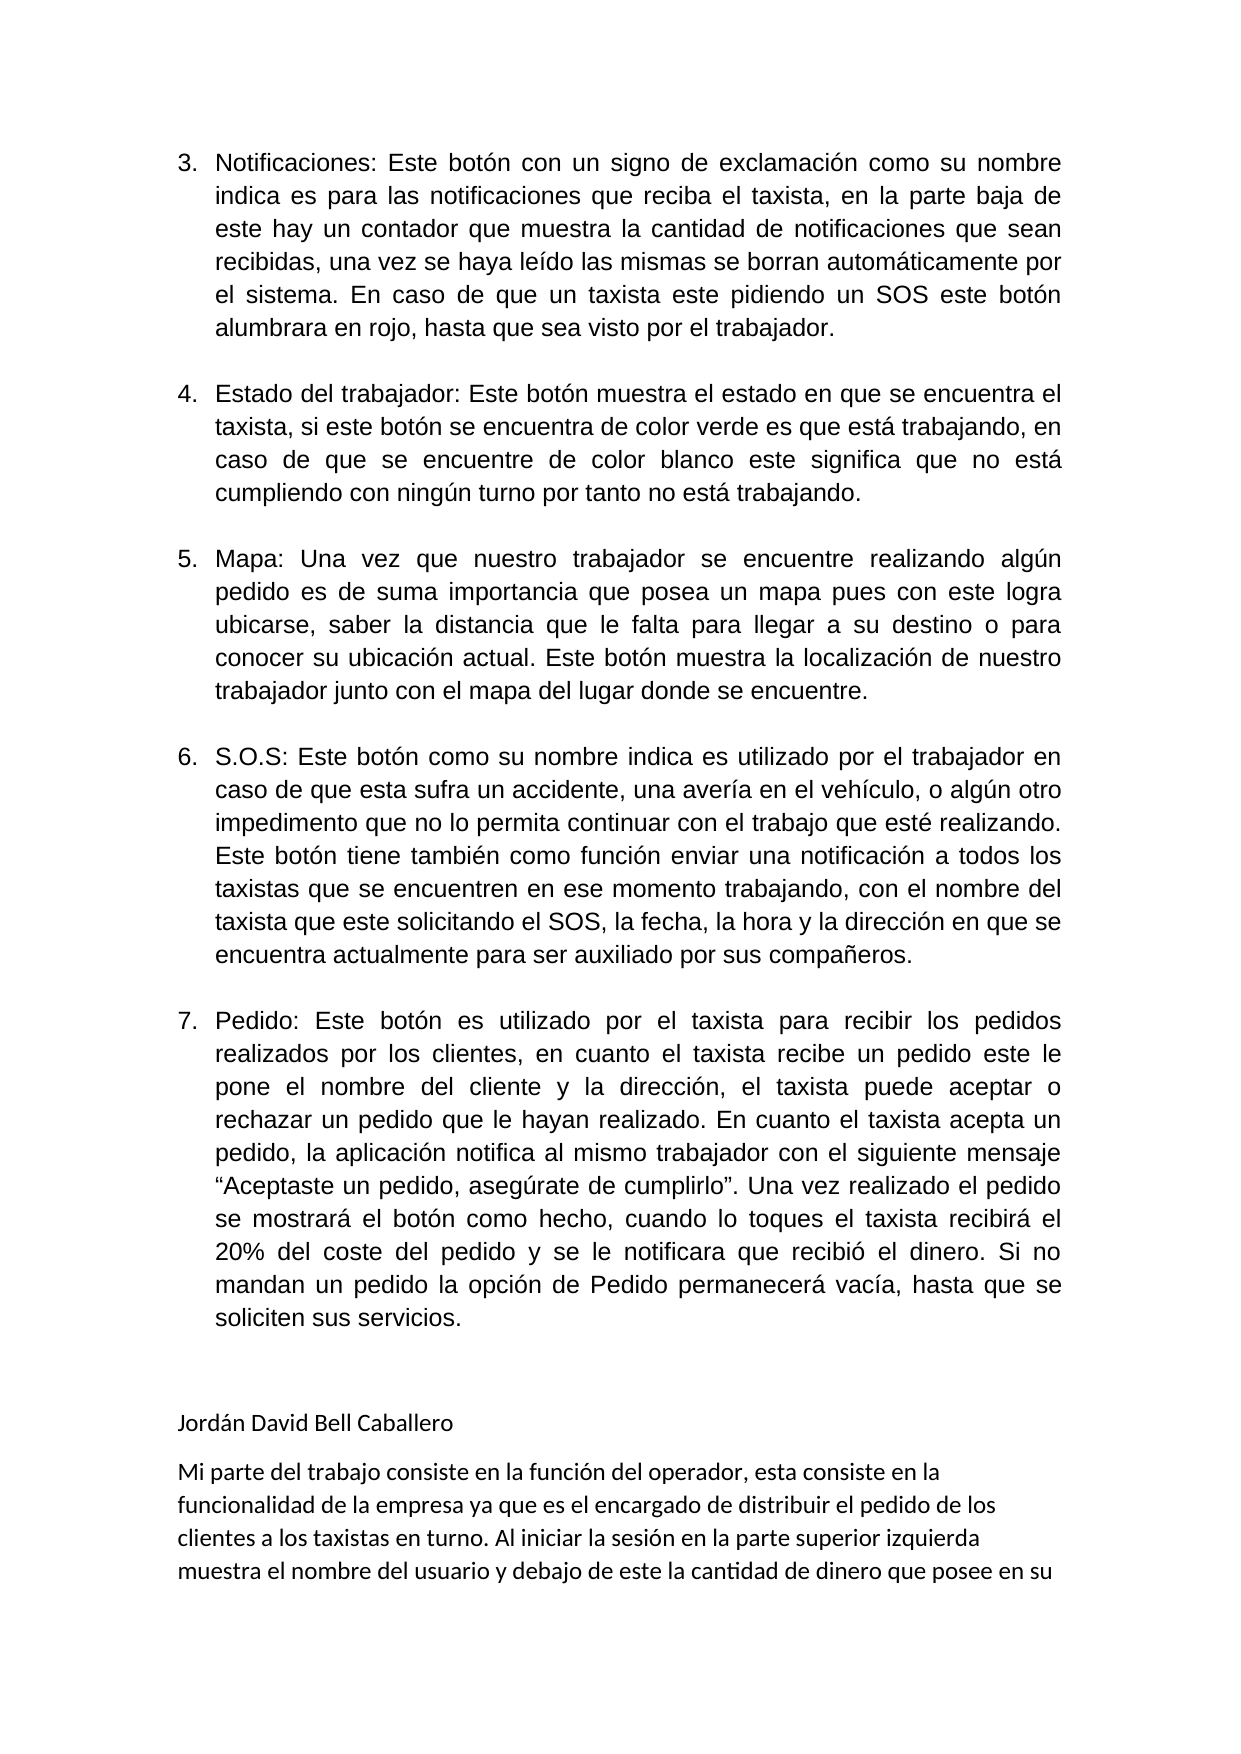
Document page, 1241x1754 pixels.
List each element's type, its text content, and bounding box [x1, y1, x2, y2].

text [177, 1456, 1063, 1586]
list Estado del trabajador: Este botón muestra el estado en que se encuentra el taxista, si este botón se encuentra de color verde es que está trabajando, en caso de que se encuentre de color blanco este significa que no está cumpliendo con ningún turno por tanto no está trabajando. [177, 379, 1063, 507]
text Jordán David Bell Caballero [177, 1407, 1063, 1437]
list S.O.S: Este botón como su nombre indica es utilizado por el trabajador en caso de que esta sufra un accidente, una avería en el vehículo, o algún otro impedimento que no lo permita continuar con el trabajo que esté realizando. Este botón tiene también como función enviar una notificación a todos los taxistas que se encuentren en ese momento trabajando, con el nombre del taxista que este solicitando el SOS, la fecha, la hora y la dirección en que se encuentra actualmente para ser auxiliado por sus compañeros. [177, 742, 1063, 969]
list Notificaciones: Este botón con un signo de exclamación como su nombre indica es para las notificaciones que reciba el taxista, en la parte baja de este hay un contador que muestra la cantidad de notificaciones que sean recibidas, una vez se haya leído las mismas se borran automáticamente por el sistema. En caso de que un taxista este pidiendo un SOS este botón alumbrara en rojo, hasta que sea visto por el trabajador. [177, 148, 1063, 341]
list Mapa: Una vez que nuestro trabajador se encuentre realizando algún pedido es de suma importancia que posea un mapa pues con este logra ubicarse, saber la distancia que le falta para llegar a su destino o para conocer su ubicación actual. Este botón muestra la localización de nuestro trabajador junto con el mapa del lugar donde se encuentre. [177, 544, 1063, 705]
list Pedido: Este botón es utilizado por el taxista para recibir los pedidos realizados por los clientes, en cuanto el taxista recibe un pedido este le pone el nombre del cliente y la dirección, el taxista puede aceptar o rechazar un pedido que le hayan realizado. En cuanto el taxista acepta un pedido, la aplicación notifica al mismo trabajador con el siguiente mensaje “Aceptaste un pedido, asegúrate de cumplirlo”. Una vez realizado el pedido se mostrará el botón como hecho, cuando lo toques el taxista recibirá el 20% del coste del pedido y se le notificara que recibió el dinero. Si no mandan un pedido la opción de Pedido permanecerá vacía, hasta que se soliciten sus servicios. [177, 1006, 1063, 1332]
